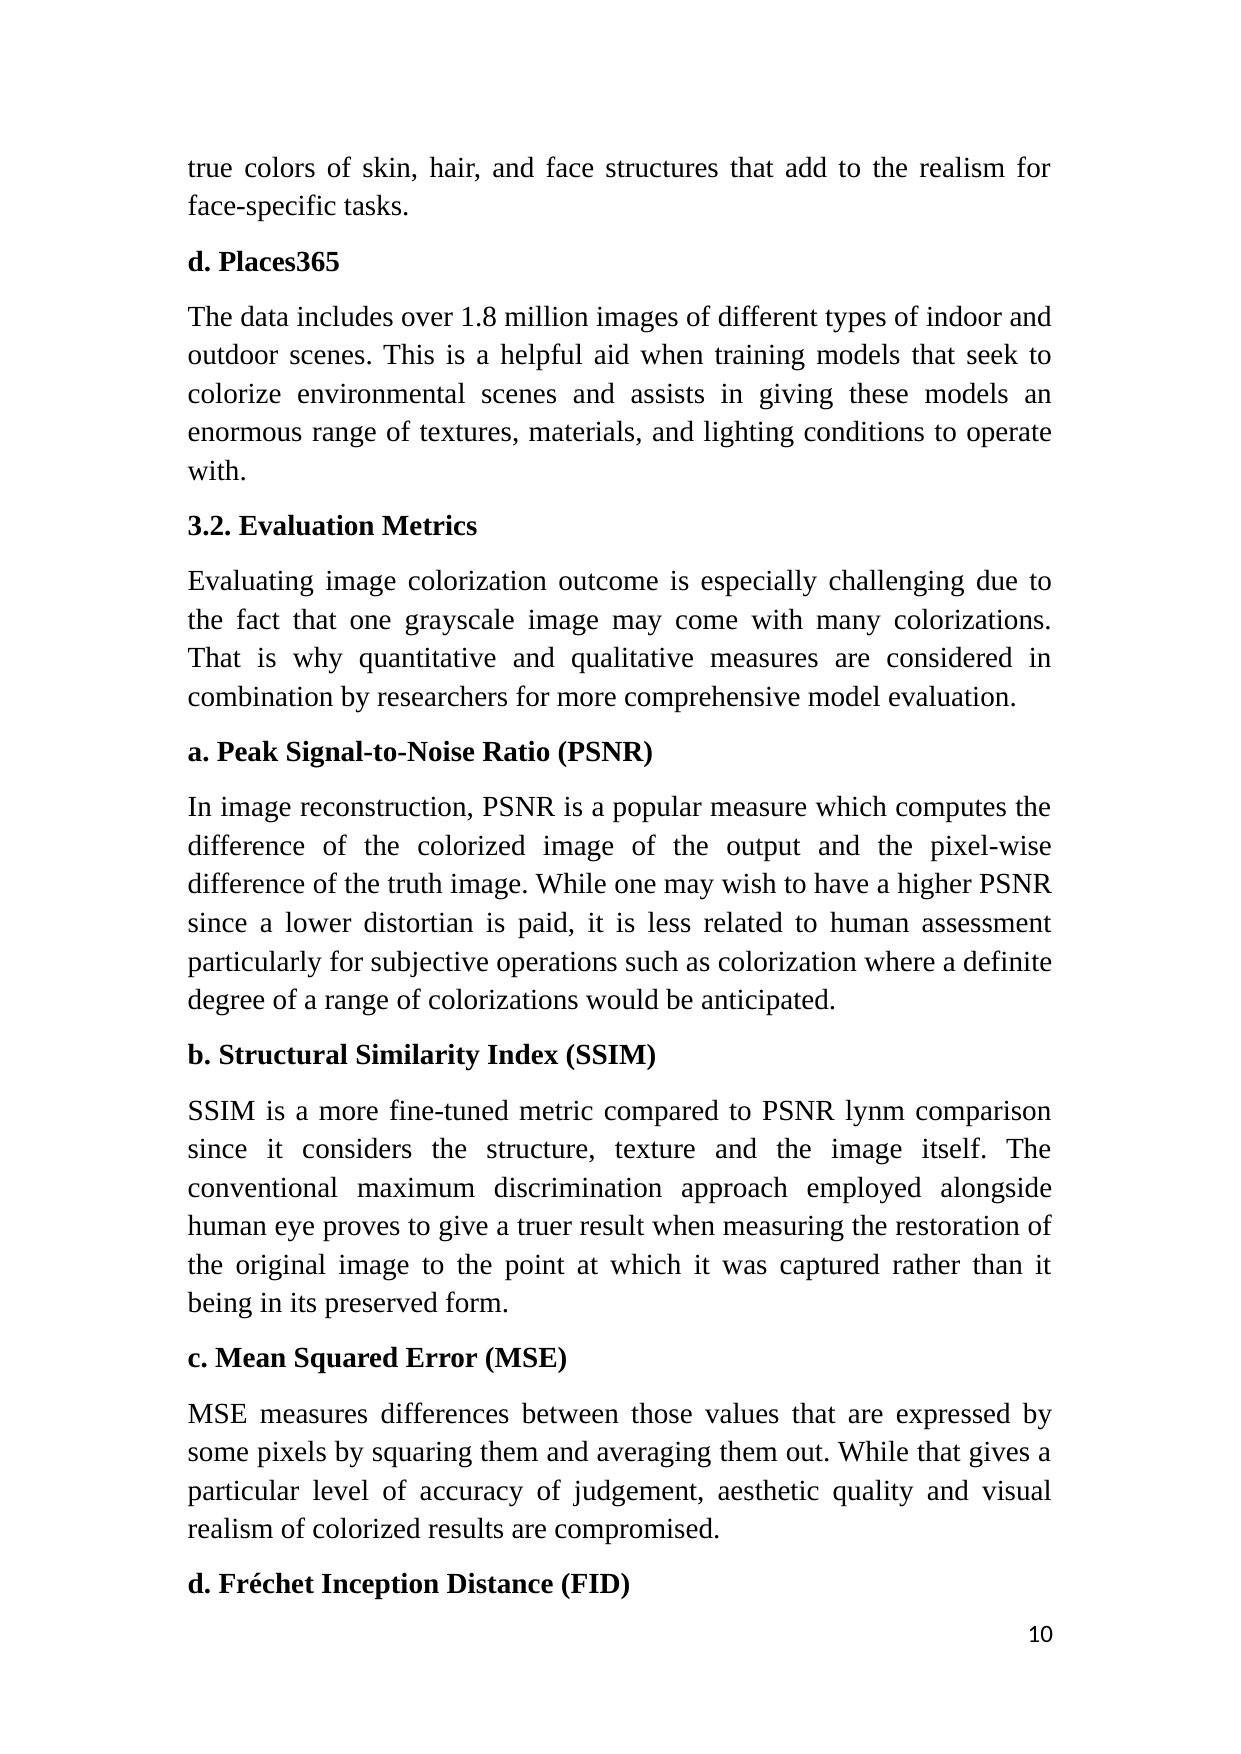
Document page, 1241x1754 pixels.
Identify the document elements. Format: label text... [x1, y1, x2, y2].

text MSE measures differences between those values that are expressed by some pixels by squaring them and averaging them out. While that gives a particular level of accuracy of judgement, aesthetic quality and visual realism of colorized results are compromised. [187, 1396, 1053, 1545]
text SSIM is a more fine-tuned metric compared to PSNR lynm comparison since it considers the structure, texture and the image itself. The conventional maximum discrimination approach employed alongside human eye proves to give a truer result when measuring the restoration of the original image to the point at which it was captured rather than it being in its preserved form. [187, 1093, 1053, 1319]
text In image reconstruction, PSNR is a popular measure which computes the difference of the colorized image of the output and the pixel-wise difference of the truth image. While one may wish to have a higher PSNR since a lower distortian is paid, it is less related to human assessment particularly for subjective operations such as colorization where a definite degree of a range of colorizations would be anticipated. [187, 789, 1053, 1016]
text c. Mean Squared Error (MSE) [187, 1341, 1053, 1374]
text a. Peak Signal-to-Noise Ratio (PSNR) [187, 734, 1053, 768]
text b. Structural Similarity Index (SSIM) [187, 1037, 1053, 1071]
text 3.2. Evaluation Metrics [187, 508, 1053, 542]
text d. Fréchet Inception Distance (FID) [187, 1567, 1053, 1600]
text The data includes over 1.8 million images of different types of indoor and outdoor scenes. This is a helpful aid when training models that seek to colorize environmental scenes and assists in giving these models an enormous range of textures, materials, and lighting conditions to operate with. [187, 299, 1053, 487]
text Evaluating image colorization outcome is especially challenging due to the fact that one grayscale image may come with many colorizations. That is why quantitative and qualitative measures are considered in combination by researchers for more comprehensive model evaluation. [187, 563, 1053, 713]
text d. Places365 [187, 244, 1053, 277]
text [187, 150, 1053, 222]
